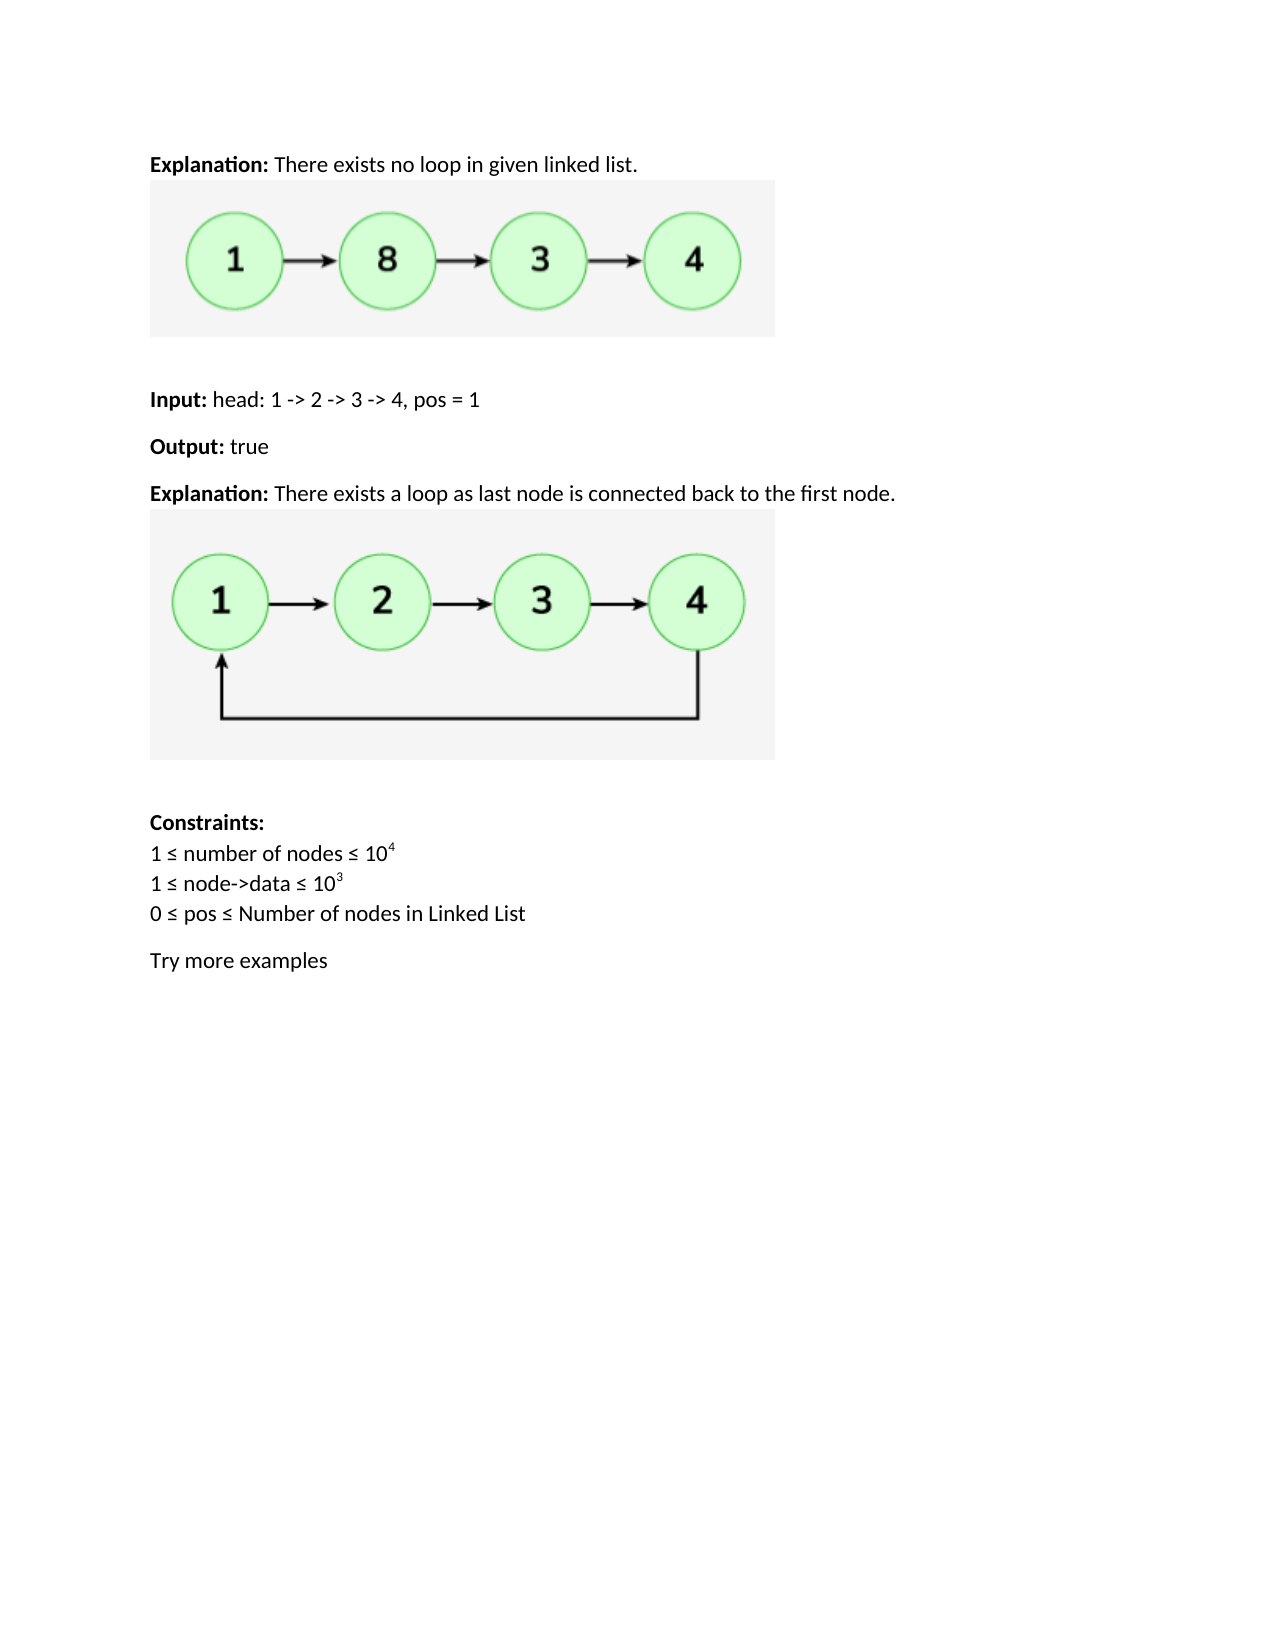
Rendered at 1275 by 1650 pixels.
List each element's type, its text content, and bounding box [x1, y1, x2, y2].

text Try more examples [150, 946, 1125, 974]
picture [150, 180, 775, 337]
text Output: true [150, 432, 1125, 460]
text Constraints: 1 ≤ number of nodes ≤ 104 1 ≤ node->data ≤ 103 0 ≤ pos ≤ Number of nodes in Linked List [150, 808, 1125, 927]
picture [150, 509, 775, 760]
text Input: head: 1 -> 2 -> 3 -> 4, pos = 1 [150, 386, 1125, 413]
